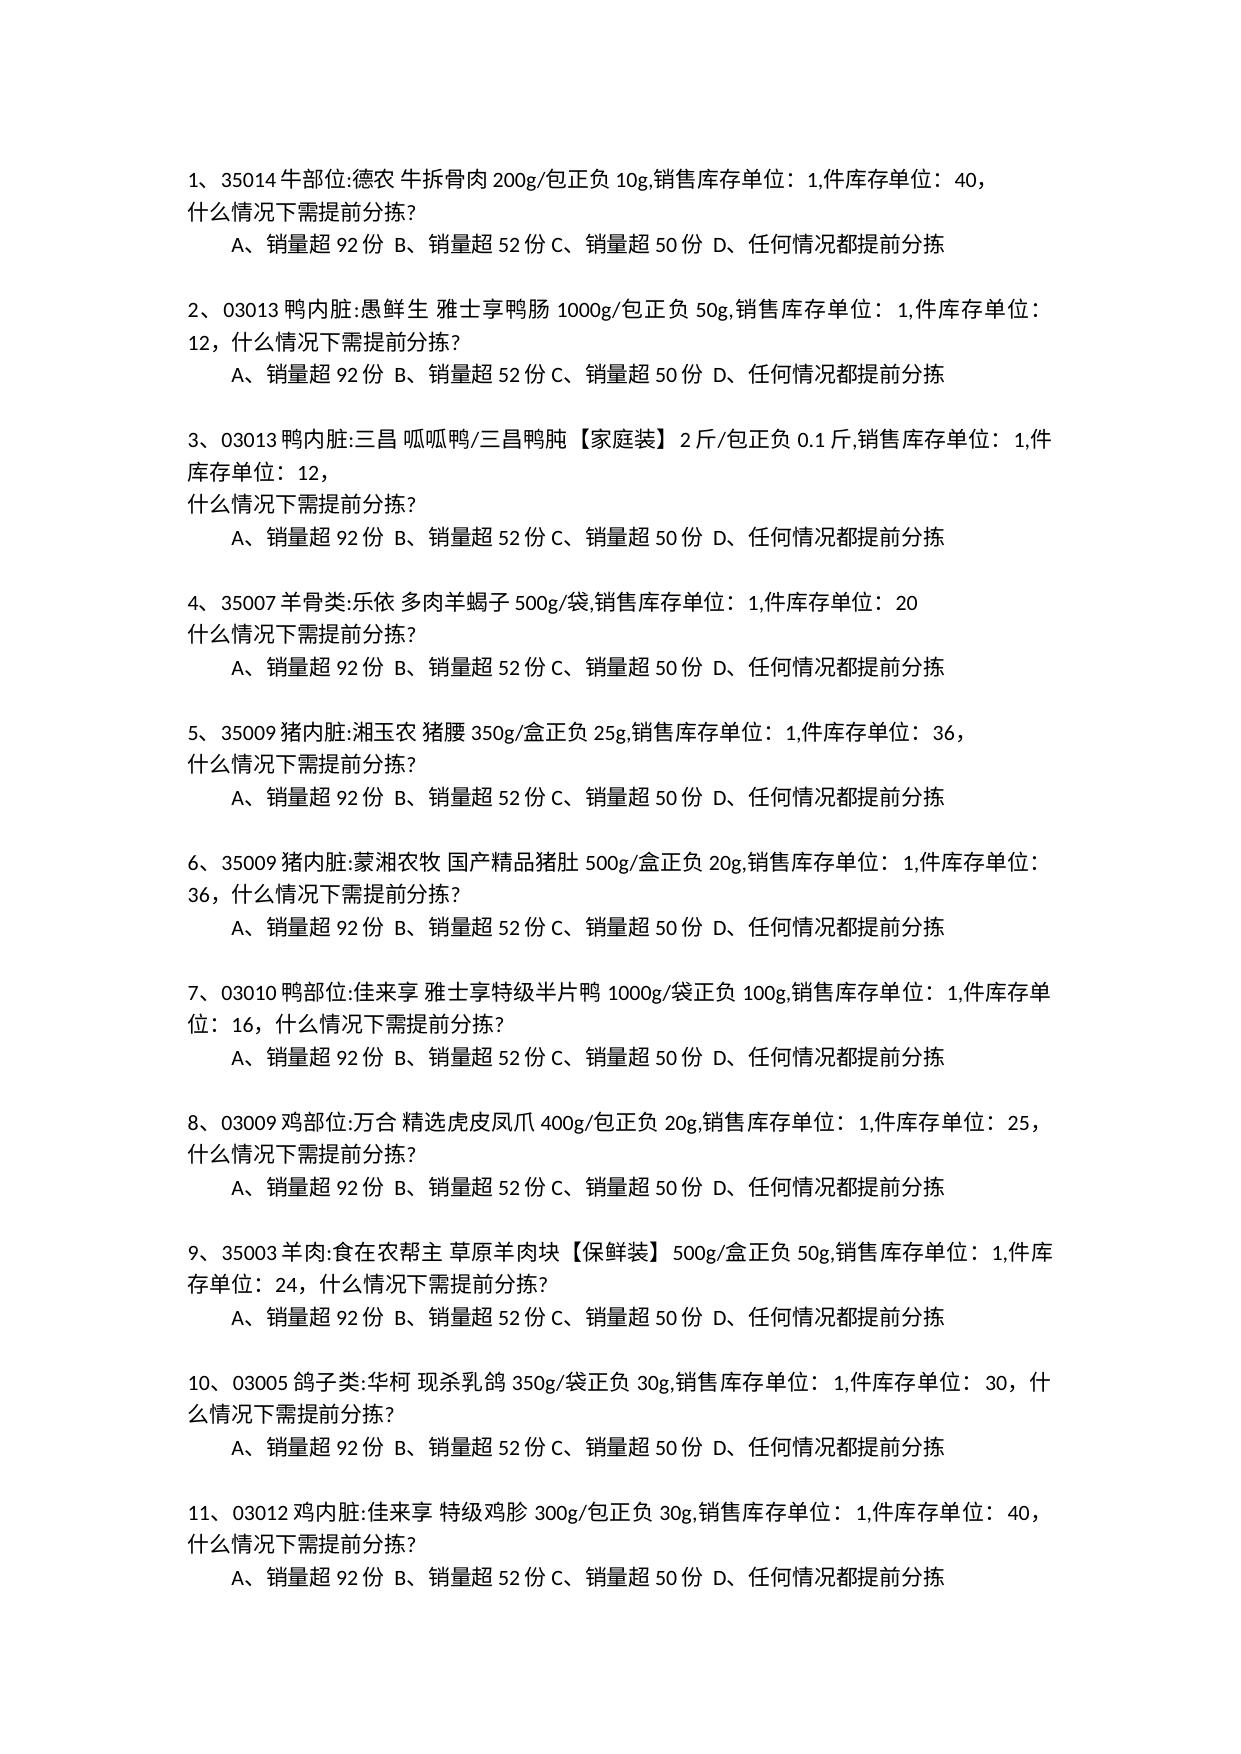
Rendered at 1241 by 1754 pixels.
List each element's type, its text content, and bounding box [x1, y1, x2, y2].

text 11、03012鸡内脏:佳来享 特级鸡胗300g/包正负30g,销售库存单位：1,件库存单位：40，什么情况下需提前分拣? [187, 1494, 1053, 1559]
text A、销量超92份 B、销量超52份 C、销量超50份 D、任何情况都提前分拣 [187, 779, 1053, 812]
text A、销量超92份 B、销量超52份 C、销量超50份 D、任何情况都提前分拣 [187, 357, 1053, 389]
text A、销量超92份 B、销量超52份 C、销量超50份 D、任何情况都提前分拣 [187, 1299, 1053, 1332]
text 6、35009猪内脏:蒙湘农牧 国产精品猪肚500g/盒正负20g,销售库存单位：1,件库存单位：36，什么情况下需提前分拣? [187, 844, 1053, 909]
text 什么情况下需提前分拣? [187, 617, 1053, 649]
text A、销量超92份 B、销量超52份 C、销量超50份 D、任何情况都提前分拣 [187, 519, 1053, 552]
text 什么情况下需提前分拣? [187, 487, 1053, 519]
text 10、03005鸽子类:华柯 现杀乳鸽350g/袋正负30g,销售库存单位：1,件库存单位：30，什么情况下需提前分拣? [187, 1364, 1053, 1429]
text 什么情况下需提前分拣? [187, 747, 1053, 779]
text 8、03009鸡部位:万合 精选虎皮凤爪400g/包正负20g,销售库存单位：1,件库存单位：25，什么情况下需提前分拣? [187, 1104, 1053, 1169]
text A、销量超92份 B、销量超52份 C、销量超50份 D、任何情况都提前分拣 [187, 1039, 1053, 1072]
text 4、35007羊骨类:乐依 多肉羊蝎子500g/袋,销售库存单位：1,件库存单位：20 [187, 584, 1053, 617]
text A、销量超92份 B、销量超52份 C、销量超50份 D、任何情况都提前分拣 [187, 1559, 1053, 1592]
text A、销量超92份 B、销量超52份 C、销量超50份 D、任何情况都提前分拣 [187, 1169, 1053, 1202]
text 5、35009猪内脏:湘玉农 猪腰350g/盒正负25g,销售库存单位：1,件库存单位：36， [187, 714, 1053, 747]
text 3、03013鸭内脏:三昌 呱呱鸭/三昌鸭肫【家庭装】2斤/包正负0.1斤,销售库存单位：1,件库存单位：12， [187, 422, 1053, 487]
text 1、35014牛部位:德农 牛拆骨肉200g/包正负10g,销售库存单位：1,件库存单位：40， [187, 162, 1053, 194]
text 什么情况下需提前分拣? [187, 194, 1053, 227]
text A、销量超92份 B、销量超52份 C、销量超50份 D、任何情况都提前分拣 [187, 909, 1053, 942]
text 9、35003羊肉:食在农帮主 草原羊肉块【保鲜装】500g/盒正负50g,销售库存单位：1,件库存单位：24，什么情况下需提前分拣? [187, 1234, 1053, 1299]
text 2、03013鸭内脏:愚鲜生 雅士享鸭肠1000g/包正负50g,销售库存单位：1,件库存单位：12，什么情况下需提前分拣? [187, 292, 1053, 357]
text A、销量超92份 B、销量超52份 C、销量超50份 D、任何情况都提前分拣 [187, 1429, 1053, 1462]
text 7、03010鸭部位:佳来享 雅士享特级半片鸭1000g/袋正负100g,销售库存单位：1,件库存单位：16，什么情况下需提前分拣? [187, 974, 1053, 1039]
text A、销量超92份 B、销量超52份 C、销量超50份 D、任何情况都提前分拣 [187, 227, 1053, 259]
text A、销量超92份 B、销量超52份 C、销量超50份 D、任何情况都提前分拣 [187, 649, 1053, 682]
